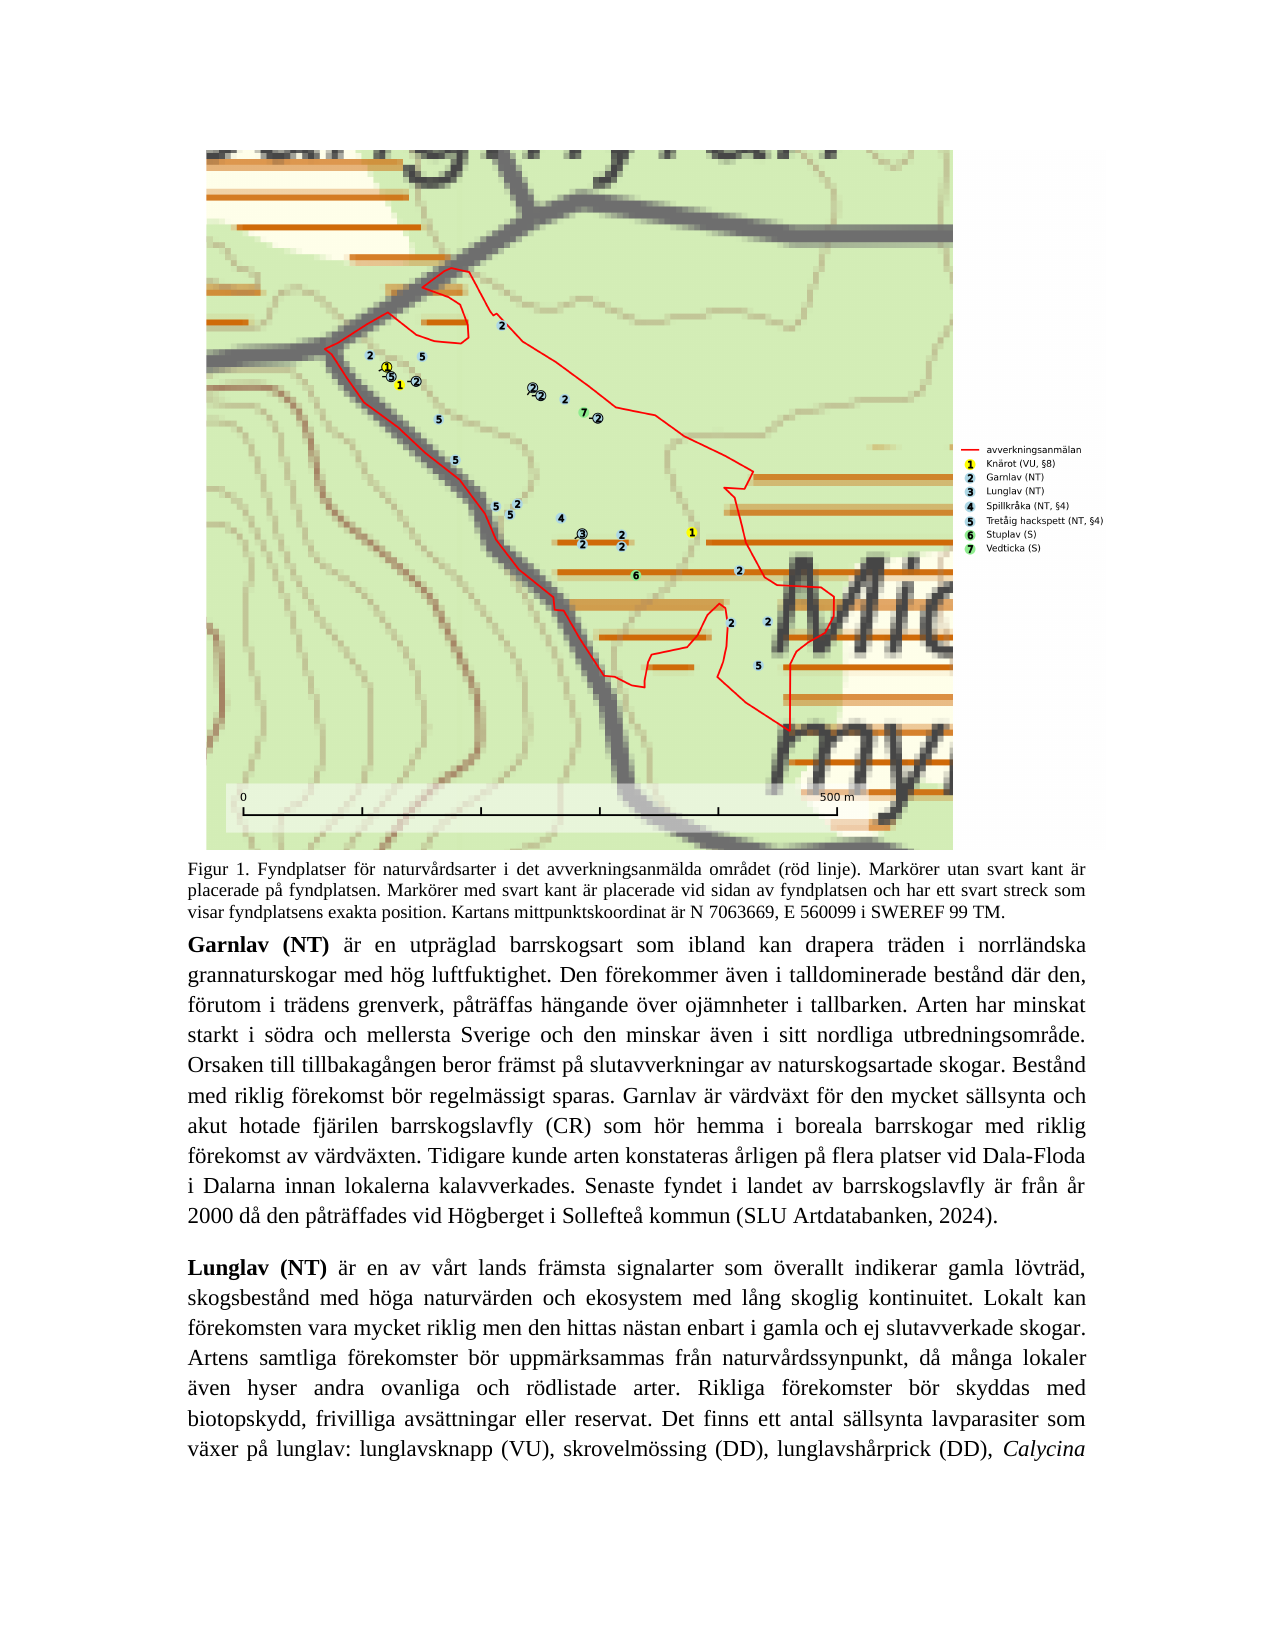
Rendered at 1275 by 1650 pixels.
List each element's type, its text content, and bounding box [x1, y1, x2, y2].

picture [206, 150, 1107, 850]
text Figur 1. Fyndplatser för naturvårdsarter i det avverkningsanmälda området (röd linje). Markörer utan svart kant är placerade på fyndplatsen. Markörer med svart kant är placerade vid sidan av fyndplatsen och har ett svart streck som visar fyndplatsens exakta position. Kartans mittpunktskoordinat är N 7063669, E 560099 i SWEREF 99 TM. [187, 858, 1087, 922]
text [187, 1254, 1087, 1461]
text Garnlav (NT) är en utpräglad barrskogsart som ibland kan drapera träden i norrländska grannaturskogar med hög luftfuktighet. Den förekommer även i talldominerade bestånd där den, förutom i trädens grenverk, påträffas hängande över ojämnheter i tallbarken. Arten har minskat starkt i södra och mellersta Sverige och den minskar även i sitt nordliga utbredningsområde. Orsaken till tillbakagången beror främst på slutavverkningar av naturskogsartade skogar. Bestånd med riklig förekomst bör regelmässigt sparas. Garnlav är värdväxt för den mycket sällsynta och akut hotade fjärilen barrskogslavfly (CR) som hör hemma i boreala barrskogar med riklig förekomst av värdväxten. Tidigare kunde arten konstateras årligen på flera platser vid Dala-Floda i Dalarna innan lokalerna kalavverkades. Senaste fyndet i landet av barrskogslavfly är från år 2000 då den påträffades vid Högberget i Sollefteå kommun (SLU Artdatabanken, 2024). [187, 931, 1087, 1229]
